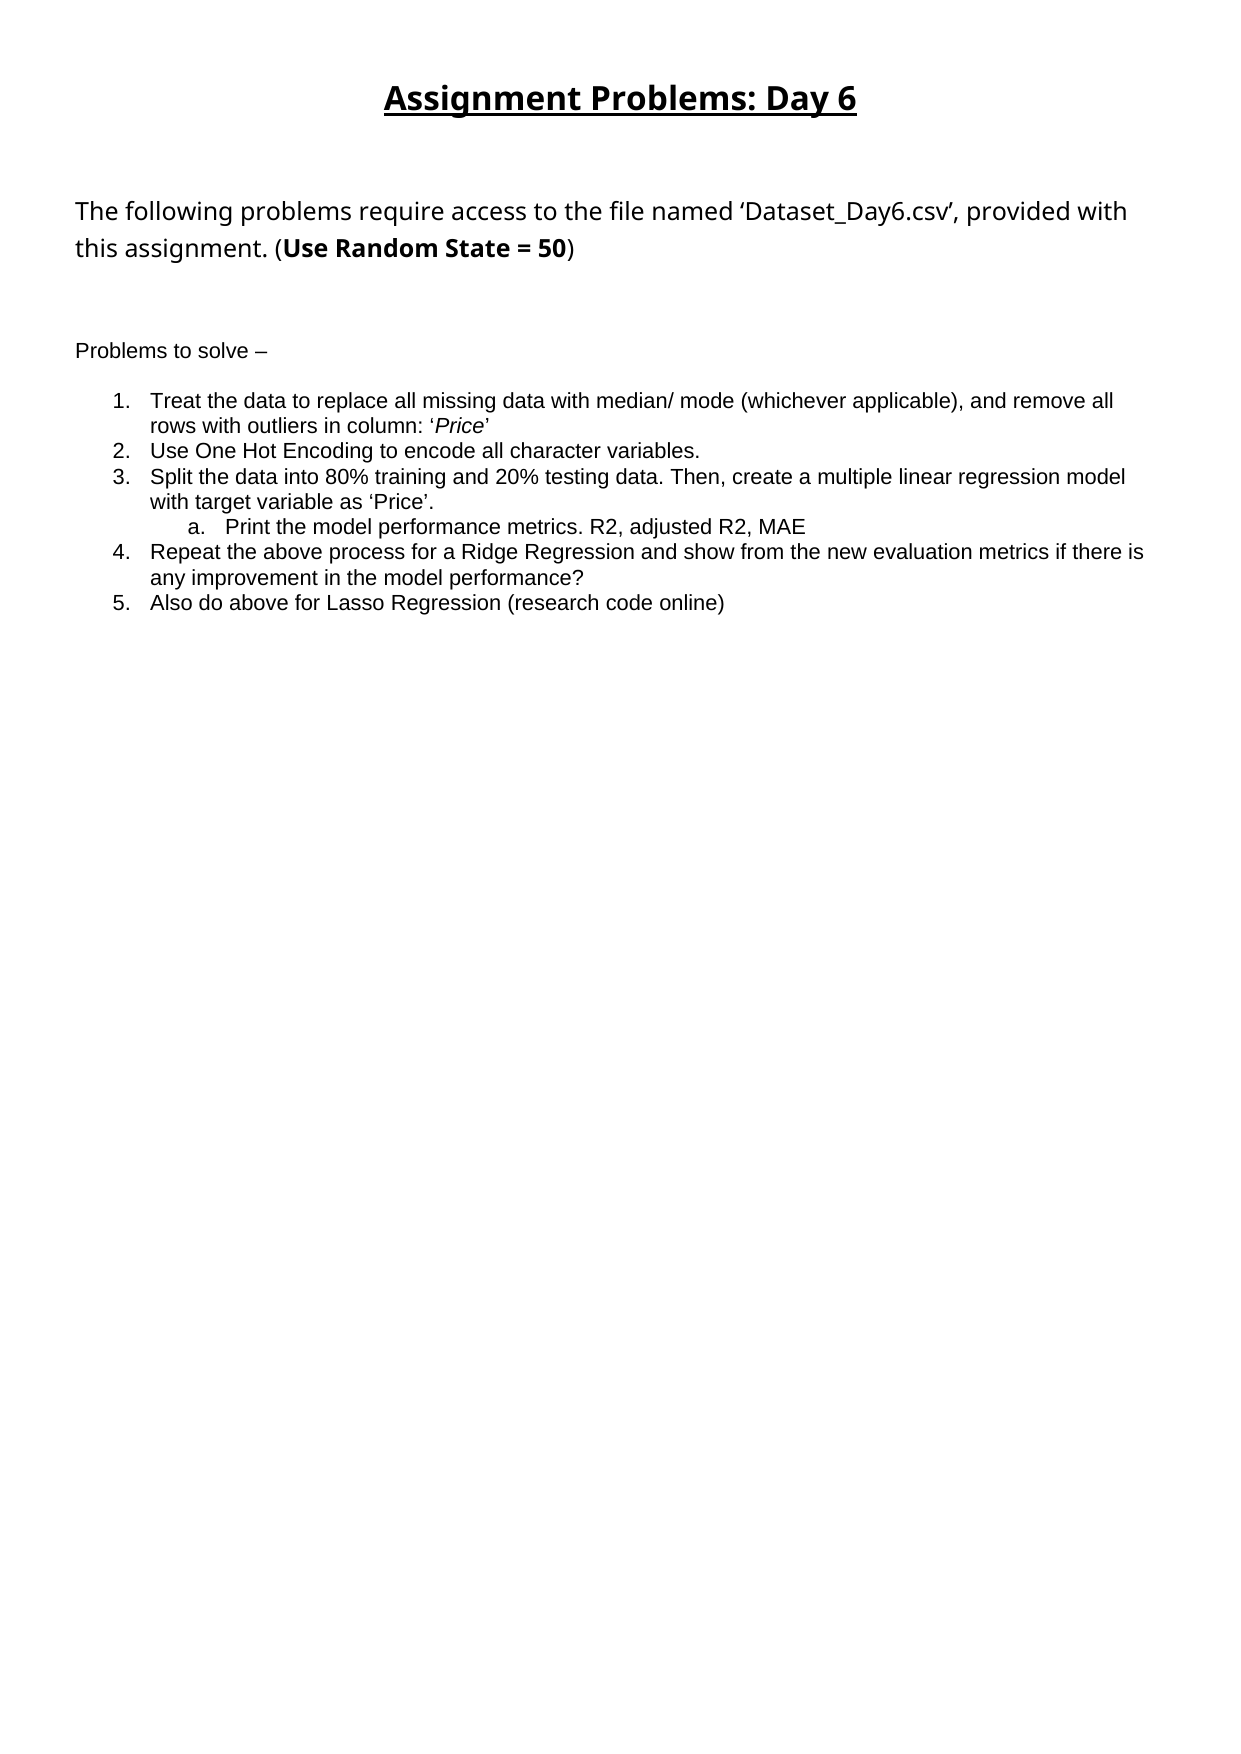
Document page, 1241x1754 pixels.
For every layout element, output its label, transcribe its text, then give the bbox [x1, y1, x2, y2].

text Assignment Problems: Day 6 [75, 75, 1165, 120]
text Problems to solve – [75, 338, 1165, 363]
list Use One Hot Encoding to encode all character variables. [112, 438, 1165, 463]
list Split the data into 80% training and 20% testing data. Then, create a multiple linear regression model with target variable as ‘Price’. [112, 463, 1165, 514]
list Also do above for Lasso Regression (research code online) [112, 589, 1165, 615]
list Repeat the above process for a Ridge Regression and show from the new evaluation metrics if there is any improvement in the model performance? [112, 539, 1165, 589]
list Treat the data to replace all missing data with median/ mode (whichever applicable), and remove all rows with outliers in column: ‘Price’ [112, 388, 1165, 438]
list Print the model performance metrics. R2, adjusted R2, MAE [187, 514, 1165, 539]
text The following problems require access to the file named ‘Dataset_Day6.csv’, provided with this assignment. (Use Random State = 50) [75, 194, 1165, 265]
